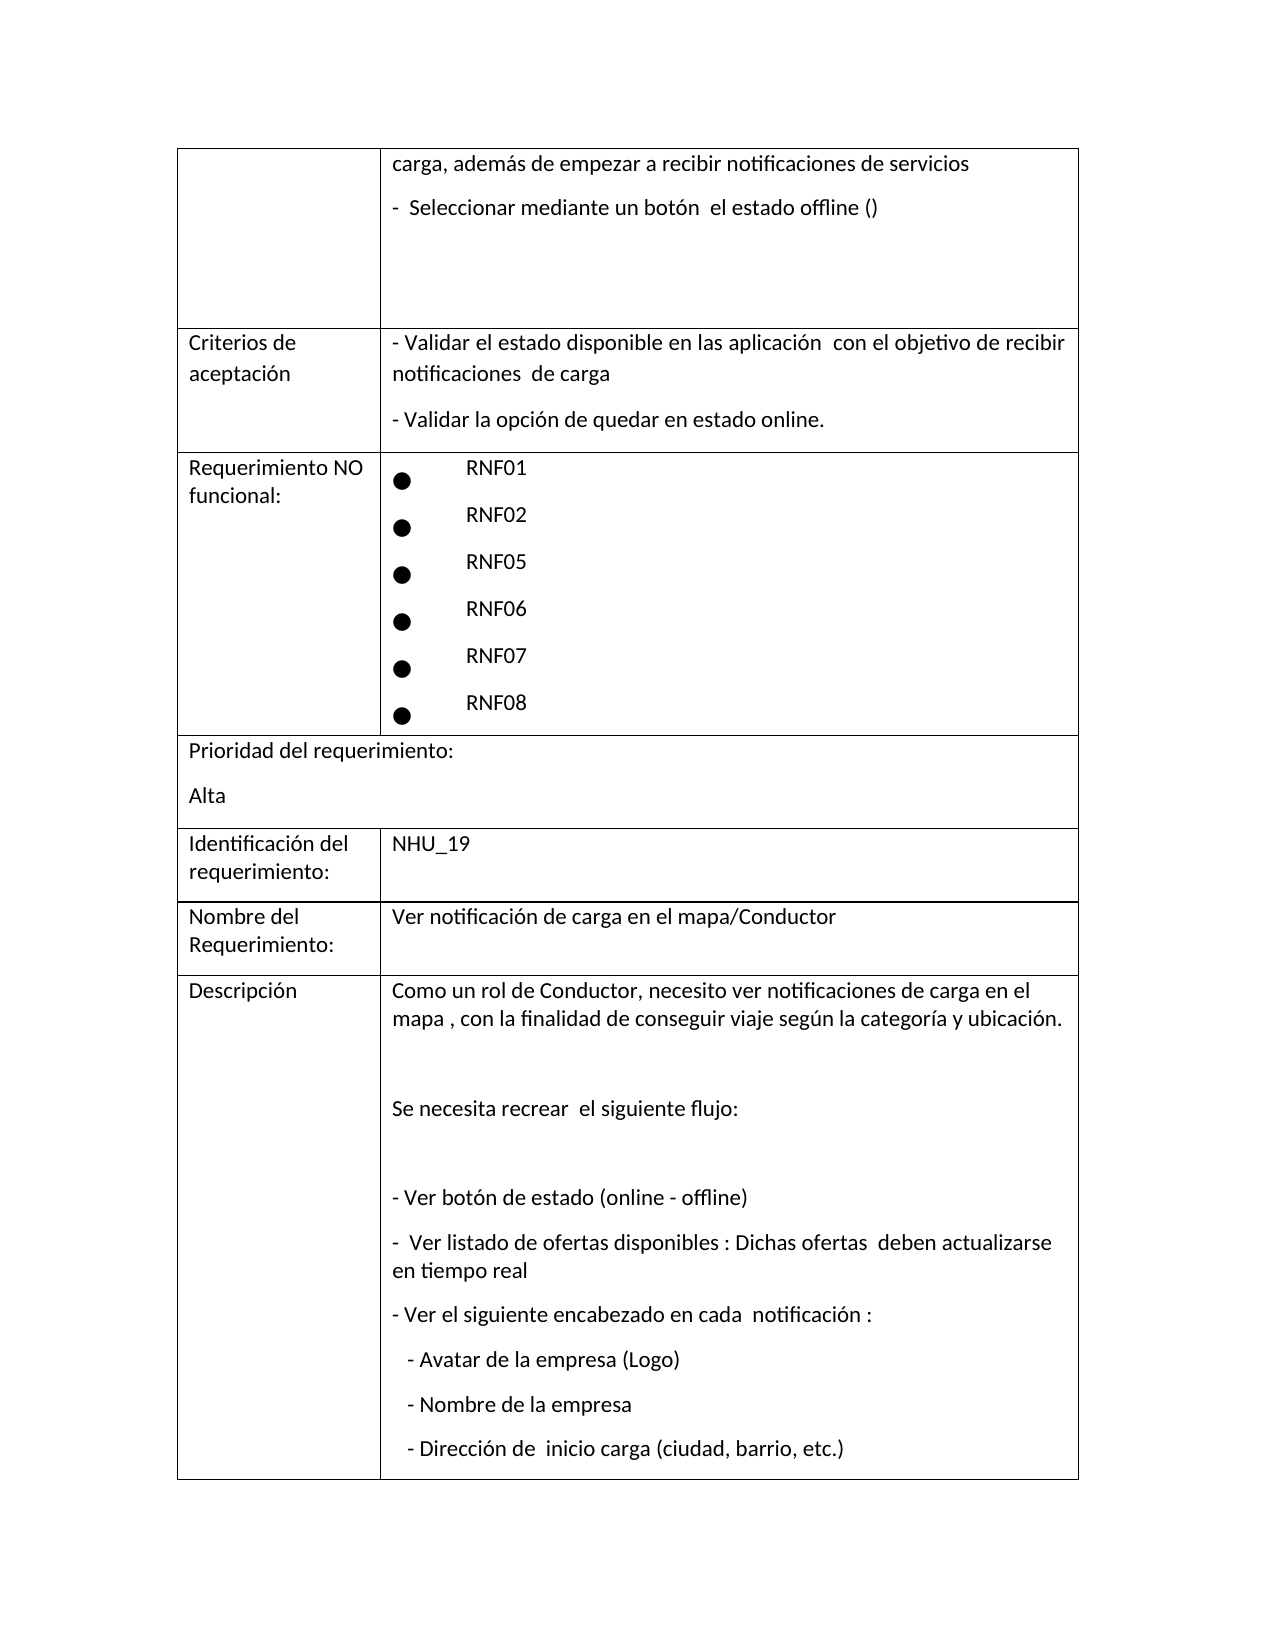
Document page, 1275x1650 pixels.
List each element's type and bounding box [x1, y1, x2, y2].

table_cell [178, 976, 380, 1479]
table_cell [178, 829, 380, 901]
table_cell [178, 453, 380, 735]
table_cell [381, 453, 1078, 735]
table_cell [381, 903, 1078, 975]
table_cell [178, 736, 1078, 828]
table_cell [178, 903, 380, 975]
table_cell [381, 976, 1078, 1479]
table_cell [178, 149, 380, 327]
table_cell [381, 829, 1078, 901]
table_cell [381, 329, 1078, 452]
table_cell [381, 149, 1078, 327]
table_cell [178, 329, 380, 452]
